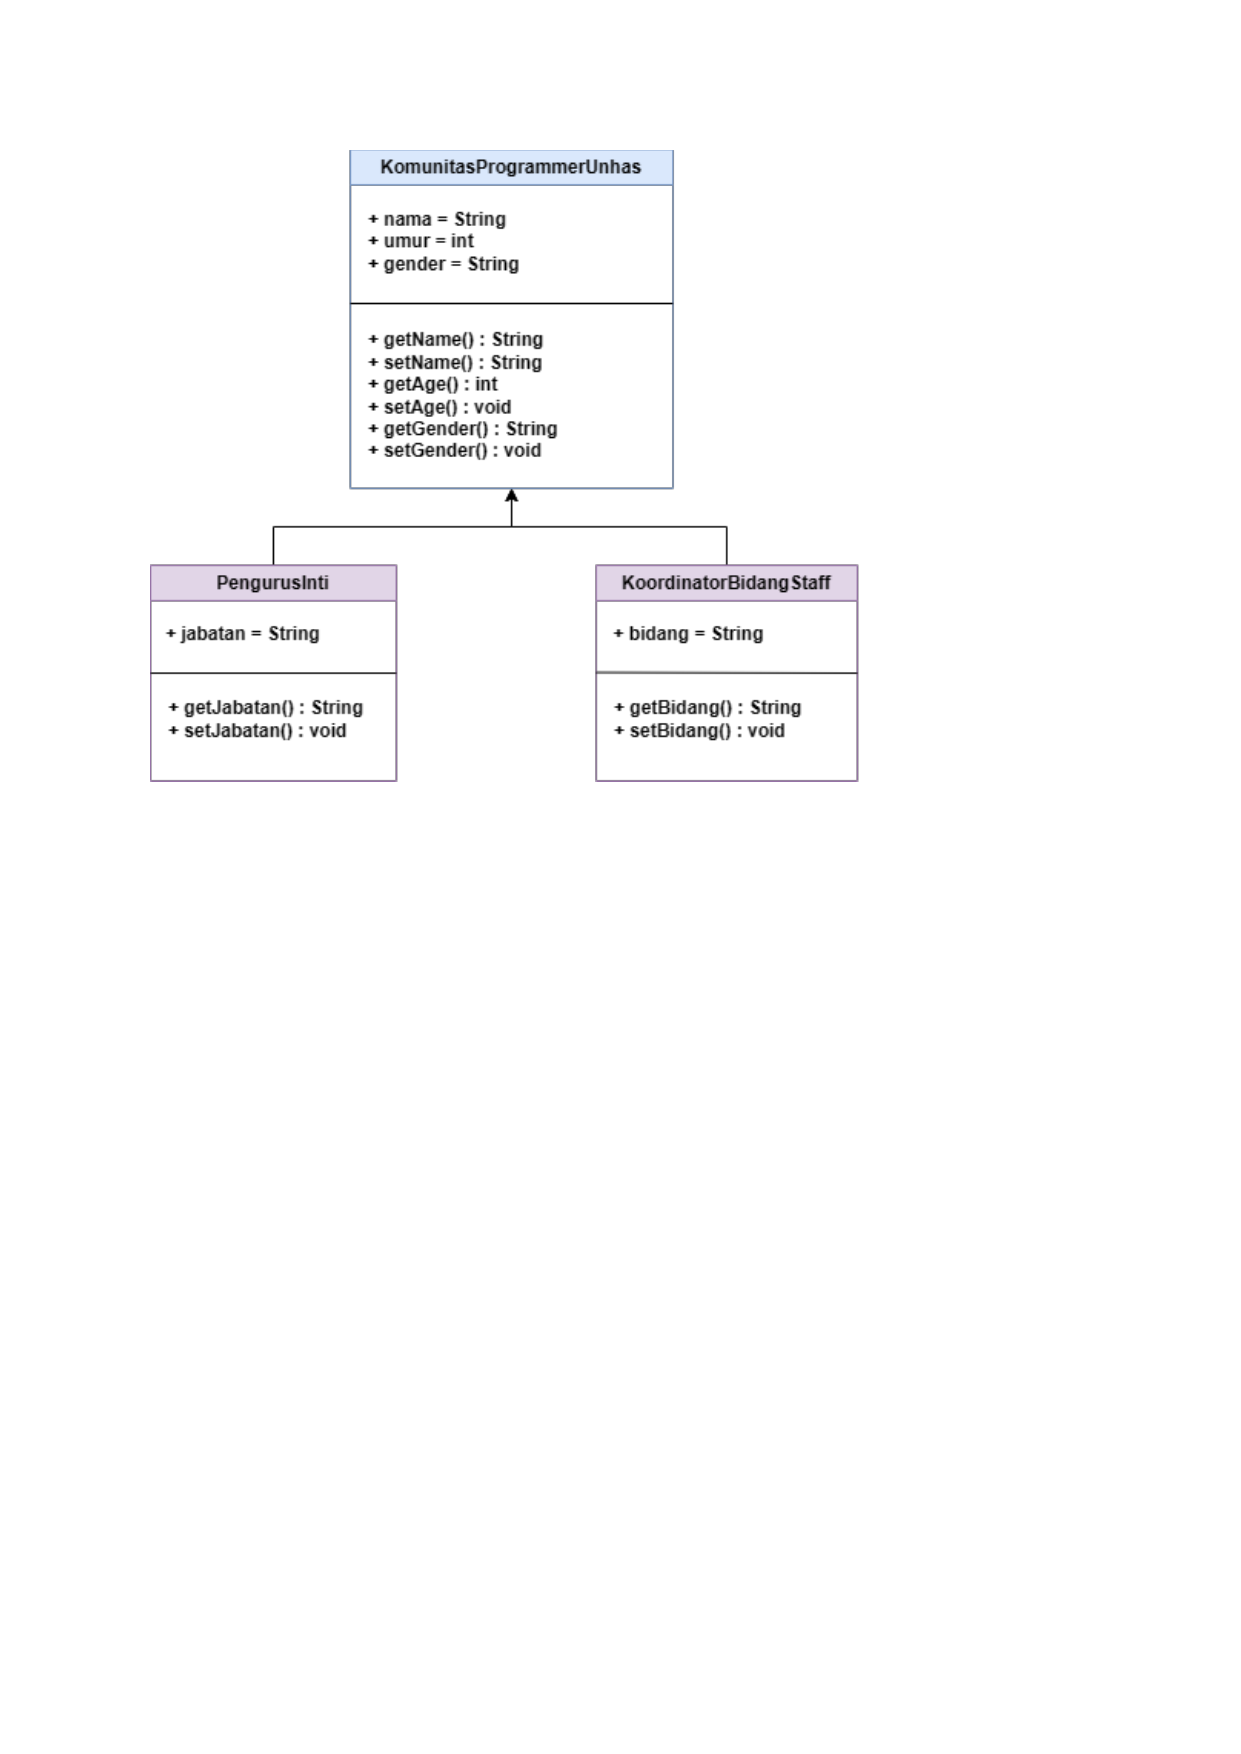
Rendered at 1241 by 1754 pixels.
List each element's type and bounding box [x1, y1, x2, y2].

picture [150, 150, 860, 782]
